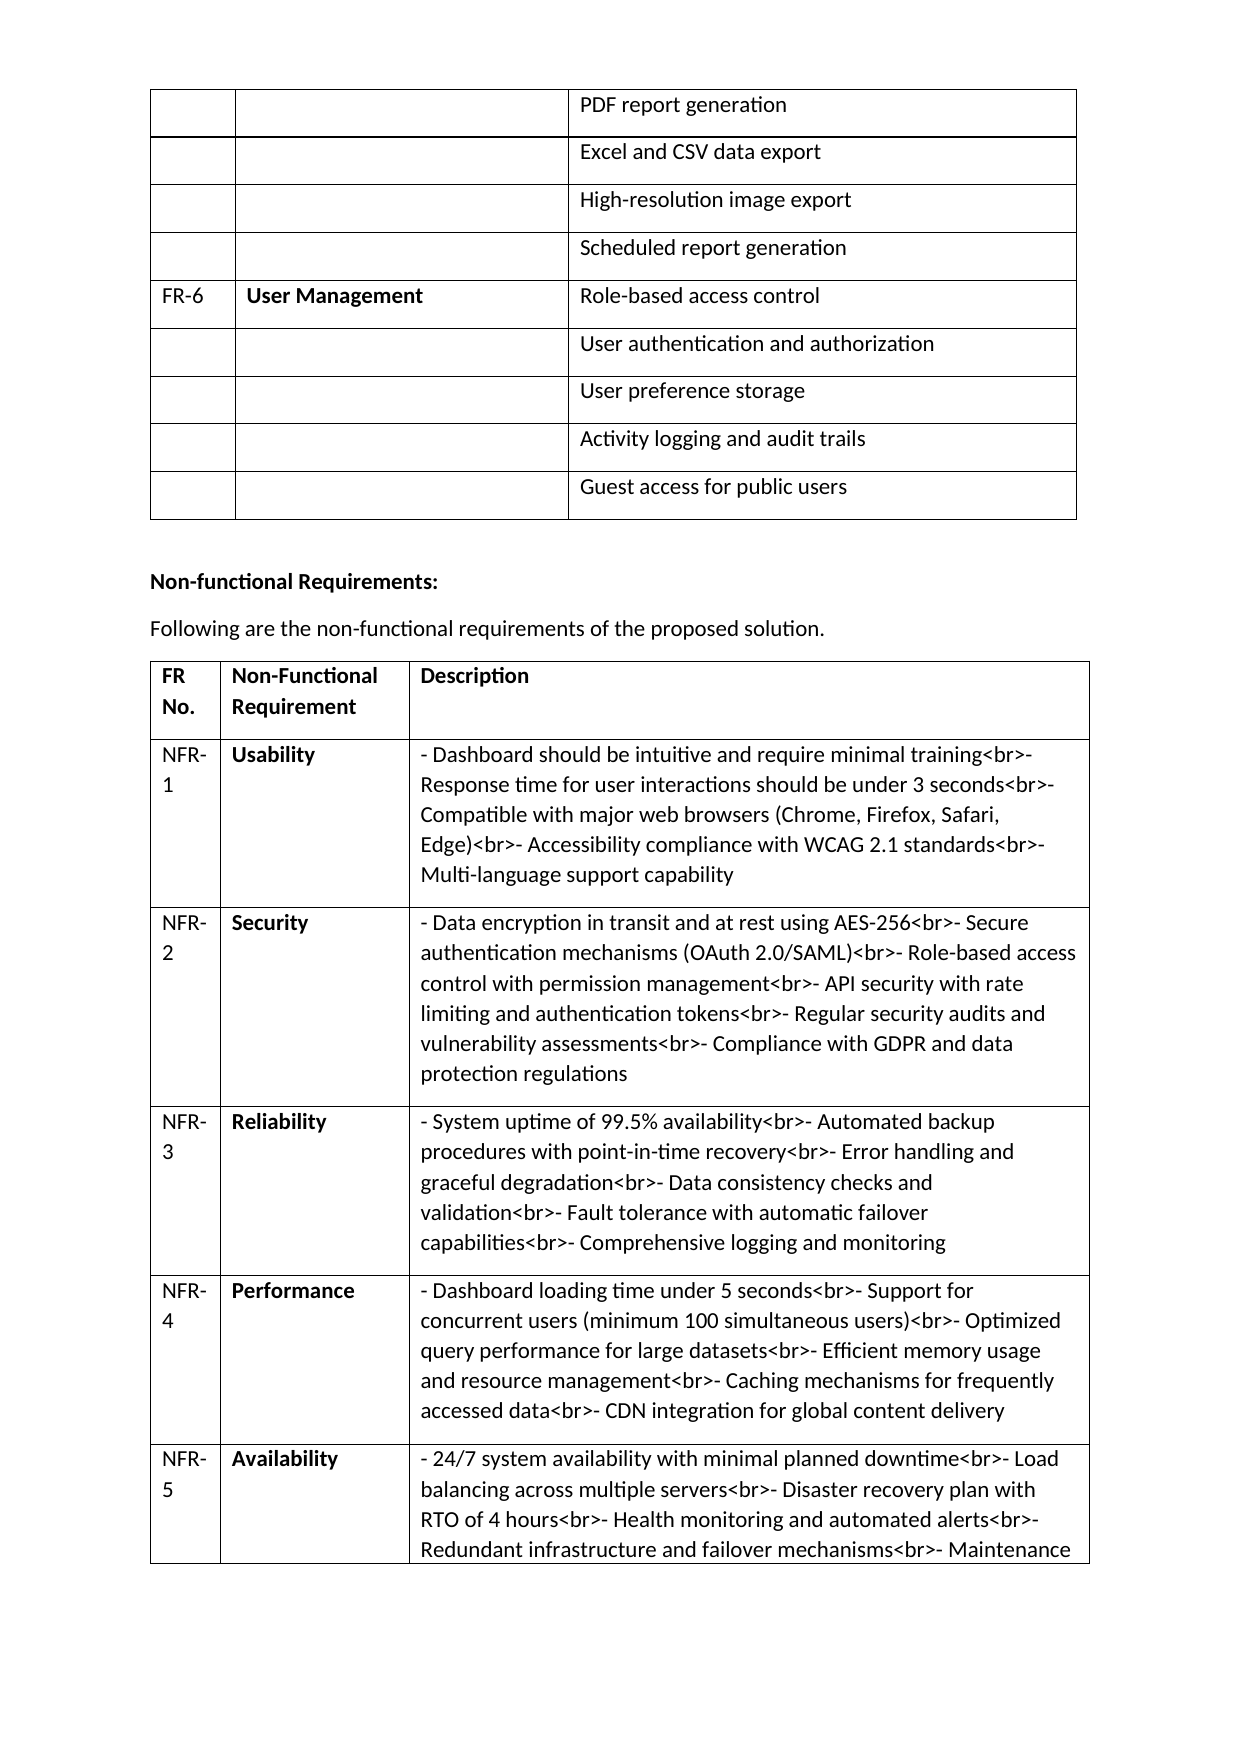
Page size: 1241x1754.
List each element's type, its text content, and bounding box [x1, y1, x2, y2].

table_cell [236, 424, 568, 471]
table_cell - Data encryption in transit and at rest using AES-256<br>- Secure authentication mechanisms (OAuth 2.0/SAML)<br>- Role-based access control with permission management<br>- API security with rate limiting and authentication tokens<br>- Regular security audits and vulnerability assessments<br>- Compliance with GDPR and data protection regulations [410, 908, 1089, 1106]
table_cell [151, 472, 235, 519]
table_header Description [410, 662, 1089, 739]
table_cell User Management [236, 281, 568, 328]
text Following are the non-functional requirements of the proposed solution. [150, 614, 1090, 642]
table_cell [151, 377, 235, 423]
table_cell [236, 138, 568, 184]
table_cell Excel and CSV data export [569, 138, 1076, 184]
table_cell - Dashboard loading time under 5 seconds<br>- Support for concurrent users (minimum 100 simultaneous users)<br>- Optimized query performance for large datasets<br>- Efficient memory usage and resource management<br>- Caching mechanisms for frequently accessed data<br>- CDN integration for global content delivery [410, 1276, 1089, 1443]
table_cell [151, 90, 235, 136]
table_cell - Dashboard should be intuitive and require minimal training<br>- Response time for user interactions should be under 3 seconds<br>- Compatible with major web browsers (Chrome, Firefox, Safari, Edge)<br>- Accessibility compliance with WCAG 2.1 standards<br>- Multi-language support capability [410, 740, 1089, 907]
table_cell NFR-4 [151, 1276, 220, 1443]
table_cell User preference storage [569, 377, 1076, 423]
table_cell [151, 329, 235, 376]
table_cell High-resolution image export [569, 185, 1076, 232]
table_cell [236, 90, 568, 136]
table_cell [151, 233, 235, 280]
table_cell Availability [221, 1445, 409, 1563]
table_cell Scheduled report generation [569, 233, 1076, 280]
table_cell [151, 138, 235, 184]
table_cell NFR-5 [151, 1445, 220, 1563]
table_cell [236, 329, 568, 376]
table_cell NFR-1 [151, 740, 220, 907]
table_cell [236, 377, 568, 423]
table_cell Reliability [221, 1107, 409, 1275]
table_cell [410, 1445, 1089, 1563]
table_cell FR-6 [151, 281, 235, 328]
table_header FR No. [151, 662, 220, 739]
table_cell NFR-3 [151, 1107, 220, 1275]
table_cell Security [221, 908, 409, 1106]
table_header Non-Functional Requirement [221, 662, 409, 739]
table_cell [236, 185, 568, 232]
table_cell PDF report generation [569, 90, 1076, 136]
table_cell [151, 185, 235, 232]
table_cell Usability [221, 740, 409, 907]
table_cell [236, 233, 568, 280]
table_cell Performance [221, 1276, 409, 1443]
text Non-functional Requirements: [150, 567, 1090, 595]
table_cell User authentication and authorization [569, 329, 1076, 376]
table_cell Guest access for public users [569, 472, 1076, 519]
table_cell - System uptime of 99.5% availability<br>- Automated backup procedures with point-in-time recovery<br>- Error handling and graceful degradation<br>- Data consistency checks and validation<br>- Fault tolerance with automatic failover capabilities<br>- Comprehensive logging and monitoring [410, 1107, 1089, 1275]
table_cell NFR-2 [151, 908, 220, 1106]
table_cell Activity logging and audit trails [569, 424, 1076, 471]
table_cell Role-based access control [569, 281, 1076, 328]
table_cell [151, 424, 235, 471]
table_cell [236, 472, 568, 519]
